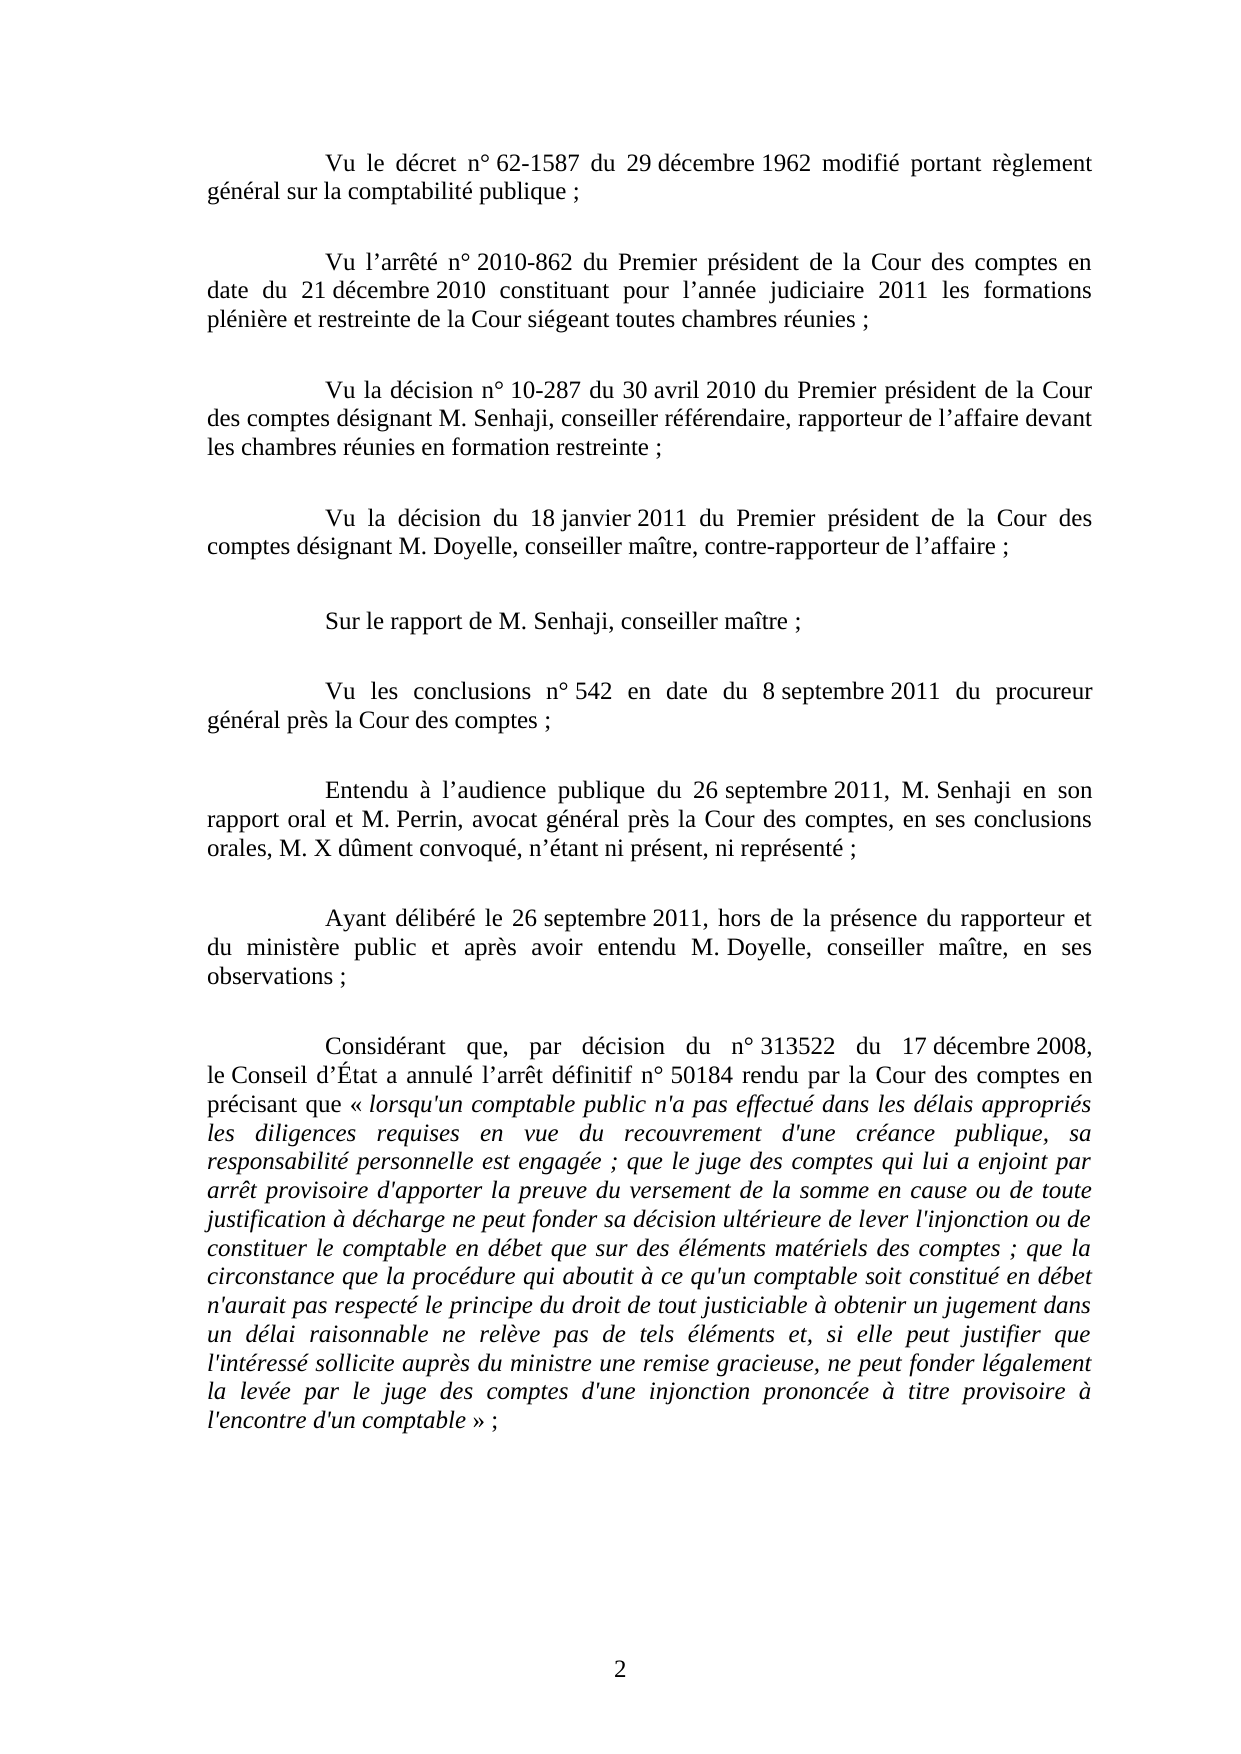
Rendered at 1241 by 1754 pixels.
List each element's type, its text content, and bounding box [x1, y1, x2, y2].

text Entendu à l’audience publique du 26 septembre 2011, M. Senhaji en son rapport oral et M. Perrin, avocat général près la Cour des comptes, en ses conclusions orales, M. X dûment convoqué, n’étant ni présent, ni représenté ; [207, 776, 1092, 862]
text Vu la décision n° 10-287 du 30 avril 2010 du Premier président de la Cour des comptes désignant M. Senhaji, conseiller référendaire, rapporteur de l’affaire devant les chambres réunies en formation restreinte ; [207, 375, 1092, 461]
text Considérant que, par décision du n° 313522 du 17 décembre 2008, le Conseil d’État a annulé l’arrêt définitif n° 50184 rendu par la Cour des comptes en précisant que « lorsqu'un comptable public n'a pas effectué dans les délais appropriés les diligences requises en vue du recouvrement d'une créance publique, sa responsabilité personnelle est engagée ; que le juge des comptes qui lui a enjoint par arrêt provisoire d'apporter la preuve du versement de la somme en cause ou de toute justification à décharge ne peut fonder sa décision ultérieure de lever l'injonction ou de constituer le comptable en débet que sur des éléments matériels des comptes ; que la circonstance que la procédure qui aboutit à ce qu'un comptable soit constitué en débet n'aurait pas respecté le principe du droit de tout justiciable à obtenir un jugement dans un délai raisonnable ne relève pas de tels éléments et, si elle peut justifier que l'intéressé sollicite auprès du ministre une remise gracieuse, ne peut fonder légalement la levée par le juge des comptes d'une injonction prononcée à titre provisoire à l'encontre d'un comptable » ; [207, 1031, 1092, 1434]
text Sur le rapport de M. Senhaji, conseiller maître ; [207, 606, 1092, 635]
text Vu les conclusions n° 542 en date du 8 septembre 2011 du procureur général près la Cour des comptes ; [207, 676, 1092, 734]
text Vu le décret n° 62-1587 du 29 décembre 1962 modifié portant règlement général sur la comptabilité publique ; [207, 148, 1092, 205]
text Vu la décision du 18 janvier 2011 du Premier président de la Cour des comptes désignant M. Doyelle, conseiller maître, contre-rapporteur de l’affaire ; [207, 503, 1092, 560]
text Ayant délibéré le 26 septembre 2011, hors de la présence du rapporteur et du ministère public et après avoir entendu M. Doyelle, conseiller maître, en ses observations ; [207, 903, 1092, 990]
text Vu l’arrêté n° 2010-862 du Premier président de la Cour des comptes en date du 21 décembre 2010 constituant pour l’année judiciaire 2011 les formations plénière et restreinte de la Cour siégeant toutes chambres réunies ; [207, 247, 1092, 333]
